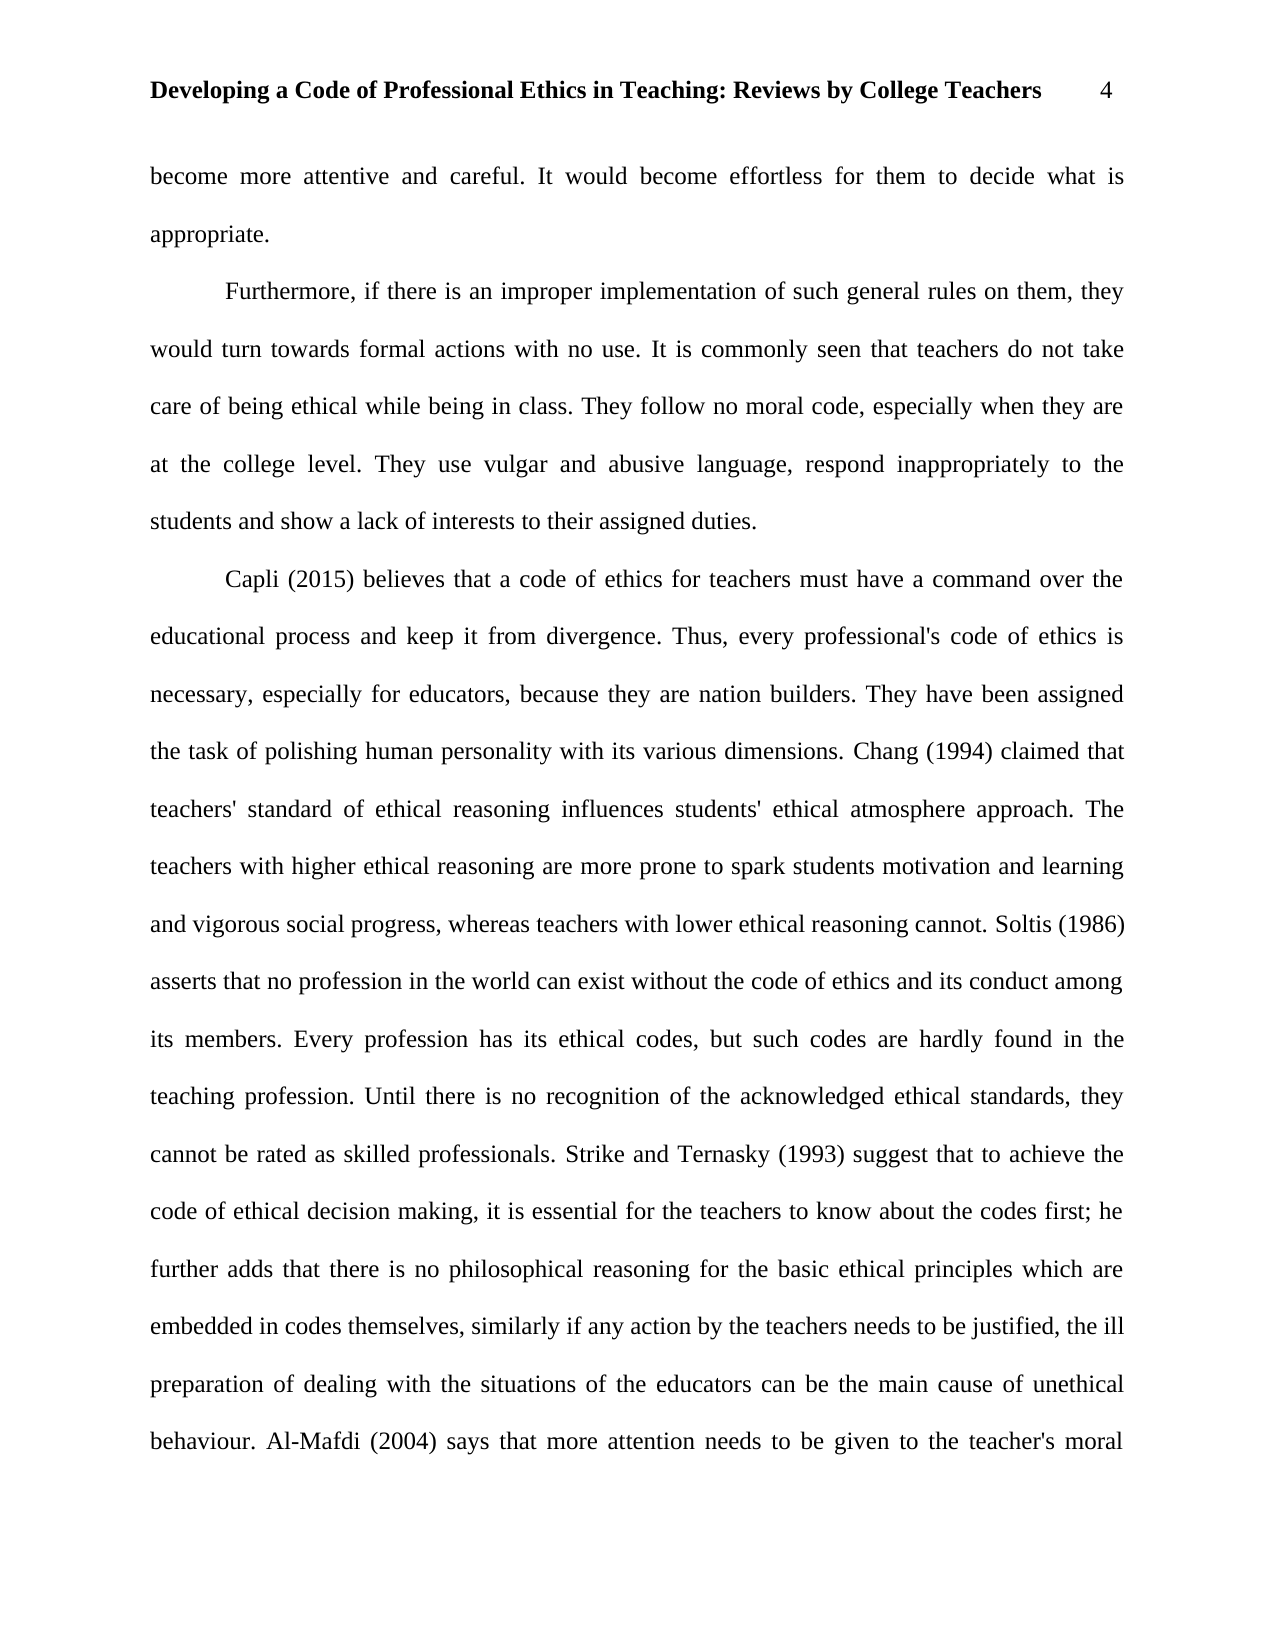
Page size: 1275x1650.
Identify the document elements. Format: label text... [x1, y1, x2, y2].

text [150, 161, 1125, 247]
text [150, 564, 1125, 1455]
text Furthermore, if there is an improper implementation of such general rules on them, they would turn towards formal actions with no use. It is commonly seen that teachers do not take care of being ethical while being in class. They follow no moral code, especially when they are at the college level. They use vulgar and abusive language, respond inappropriately to the students and show a lack of interests to their assigned duties. [150, 276, 1125, 535]
